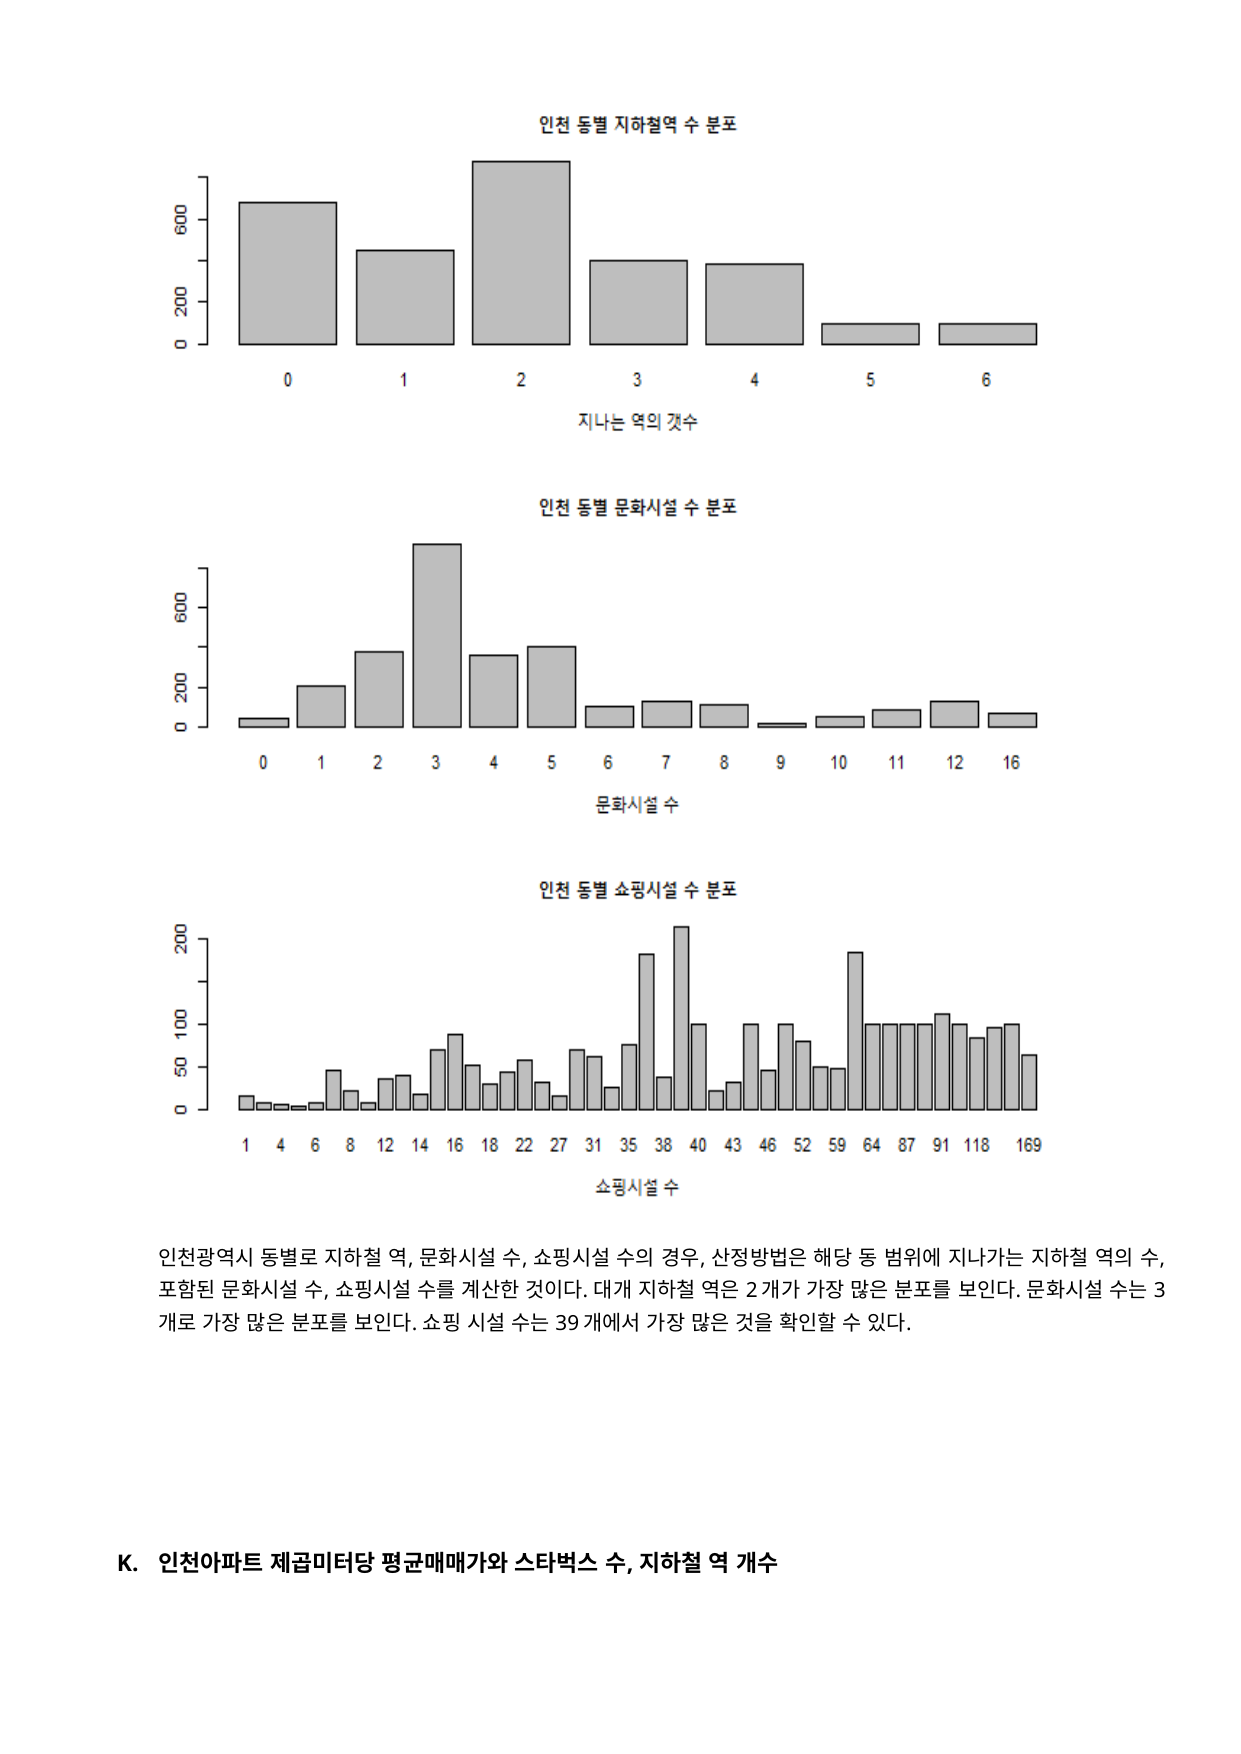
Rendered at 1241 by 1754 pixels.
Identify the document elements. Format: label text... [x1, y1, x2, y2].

picture [133, 75, 1107, 1222]
list 인천아파트 제곱미터당 평균매매가와 스타벅스 수, 지하철 역 개수 [117, 1545, 1165, 1578]
text 인천광역시 동별로 지하철 역, 문화시설 수, 쇼핑시설 수의 경우, 산정방법은 해당 동 범위에 지나가는 지하철 역의 수, 포함된 문화시설 수, 쇼핑시설 수를 계산한 것이다. 대개 지하철 역은 2개가 가장 많은 분포를 보인다. 문화시설 수는 3개로 가장 많은 분포를 보인다. 쇼핑 시설 수는 39개에서 가장 많은 것을 확인할 수 있다. [158, 1241, 1165, 1336]
